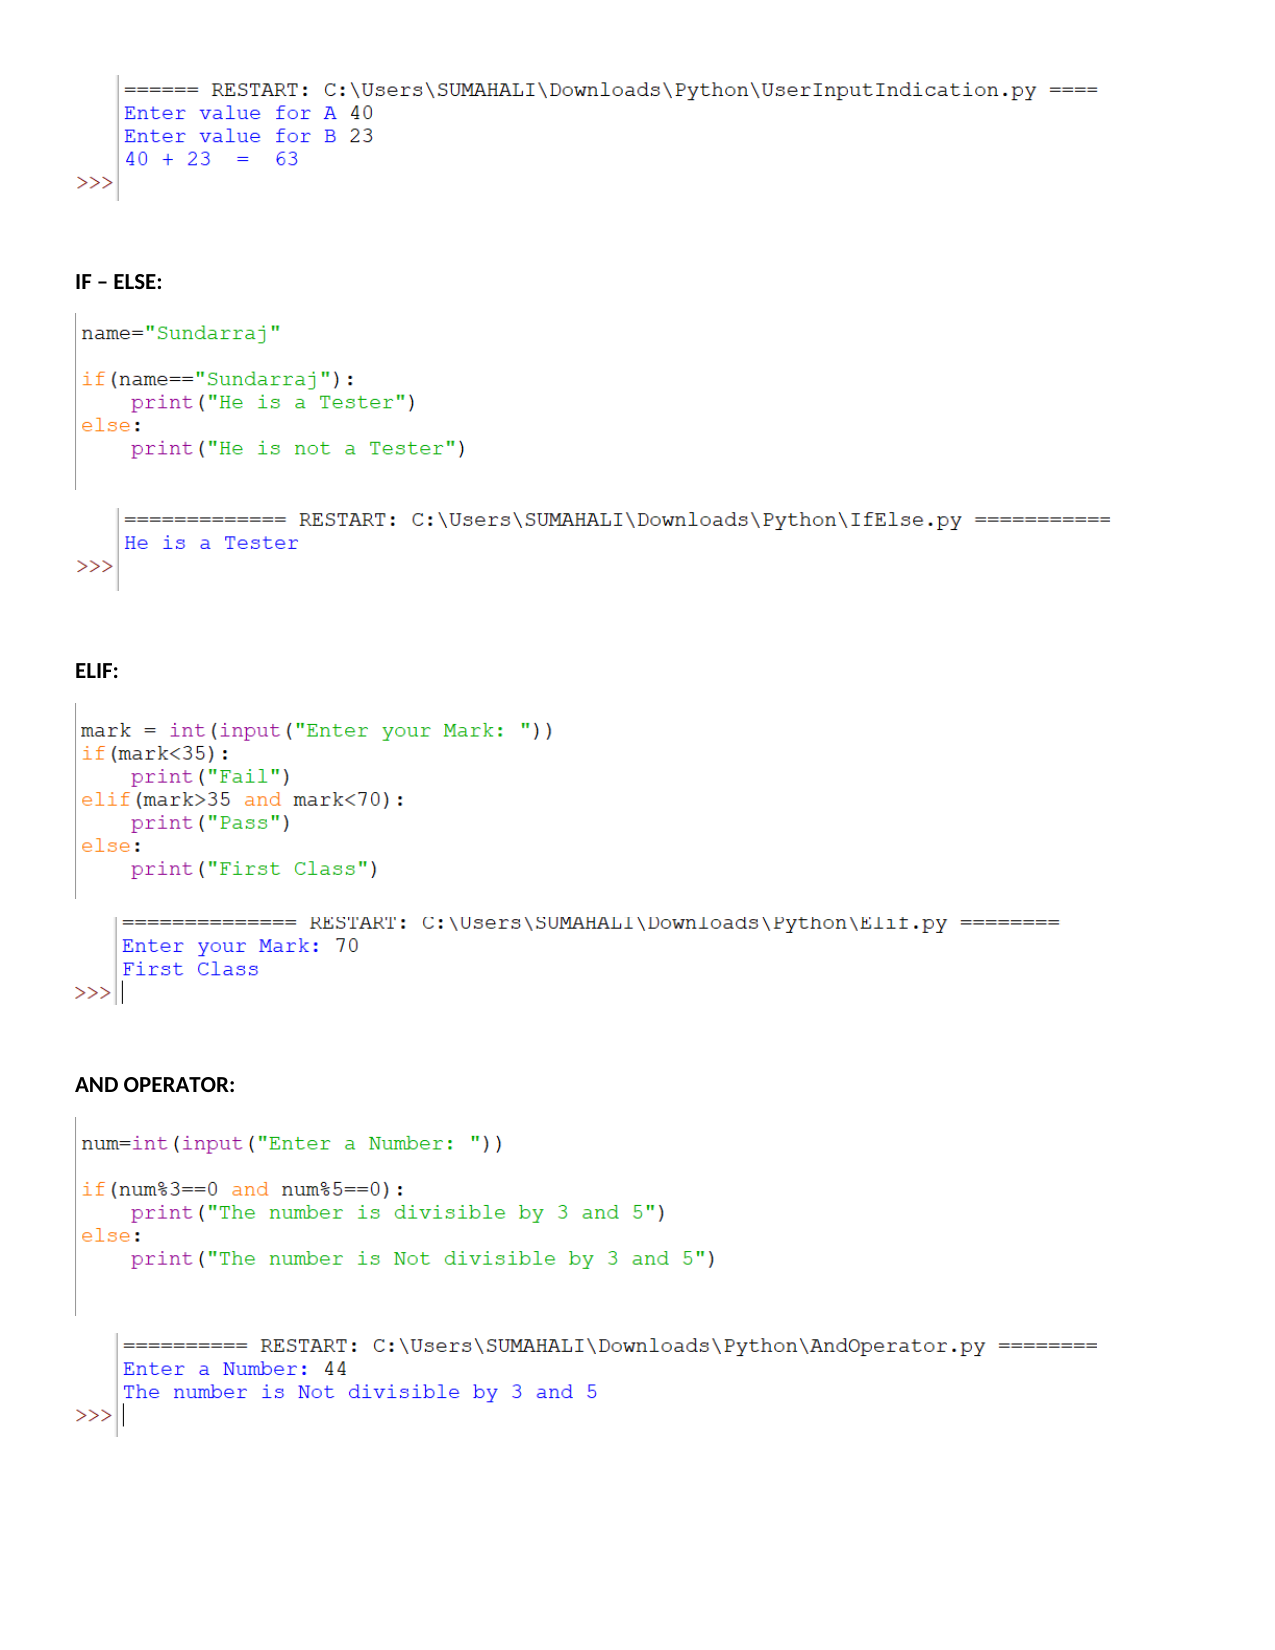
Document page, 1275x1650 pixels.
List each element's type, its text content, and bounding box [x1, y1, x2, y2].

text IF – ELSE: [75, 267, 1200, 295]
picture [75, 313, 923, 490]
picture [75, 508, 1111, 591]
picture [75, 75, 1098, 201]
picture [75, 703, 1033, 899]
picture [75, 917, 1061, 1005]
text AND OPERATOR: [75, 1070, 1200, 1098]
picture [75, 1117, 1042, 1316]
text ELIF: [75, 657, 1200, 684]
picture [75, 1333, 1097, 1437]
